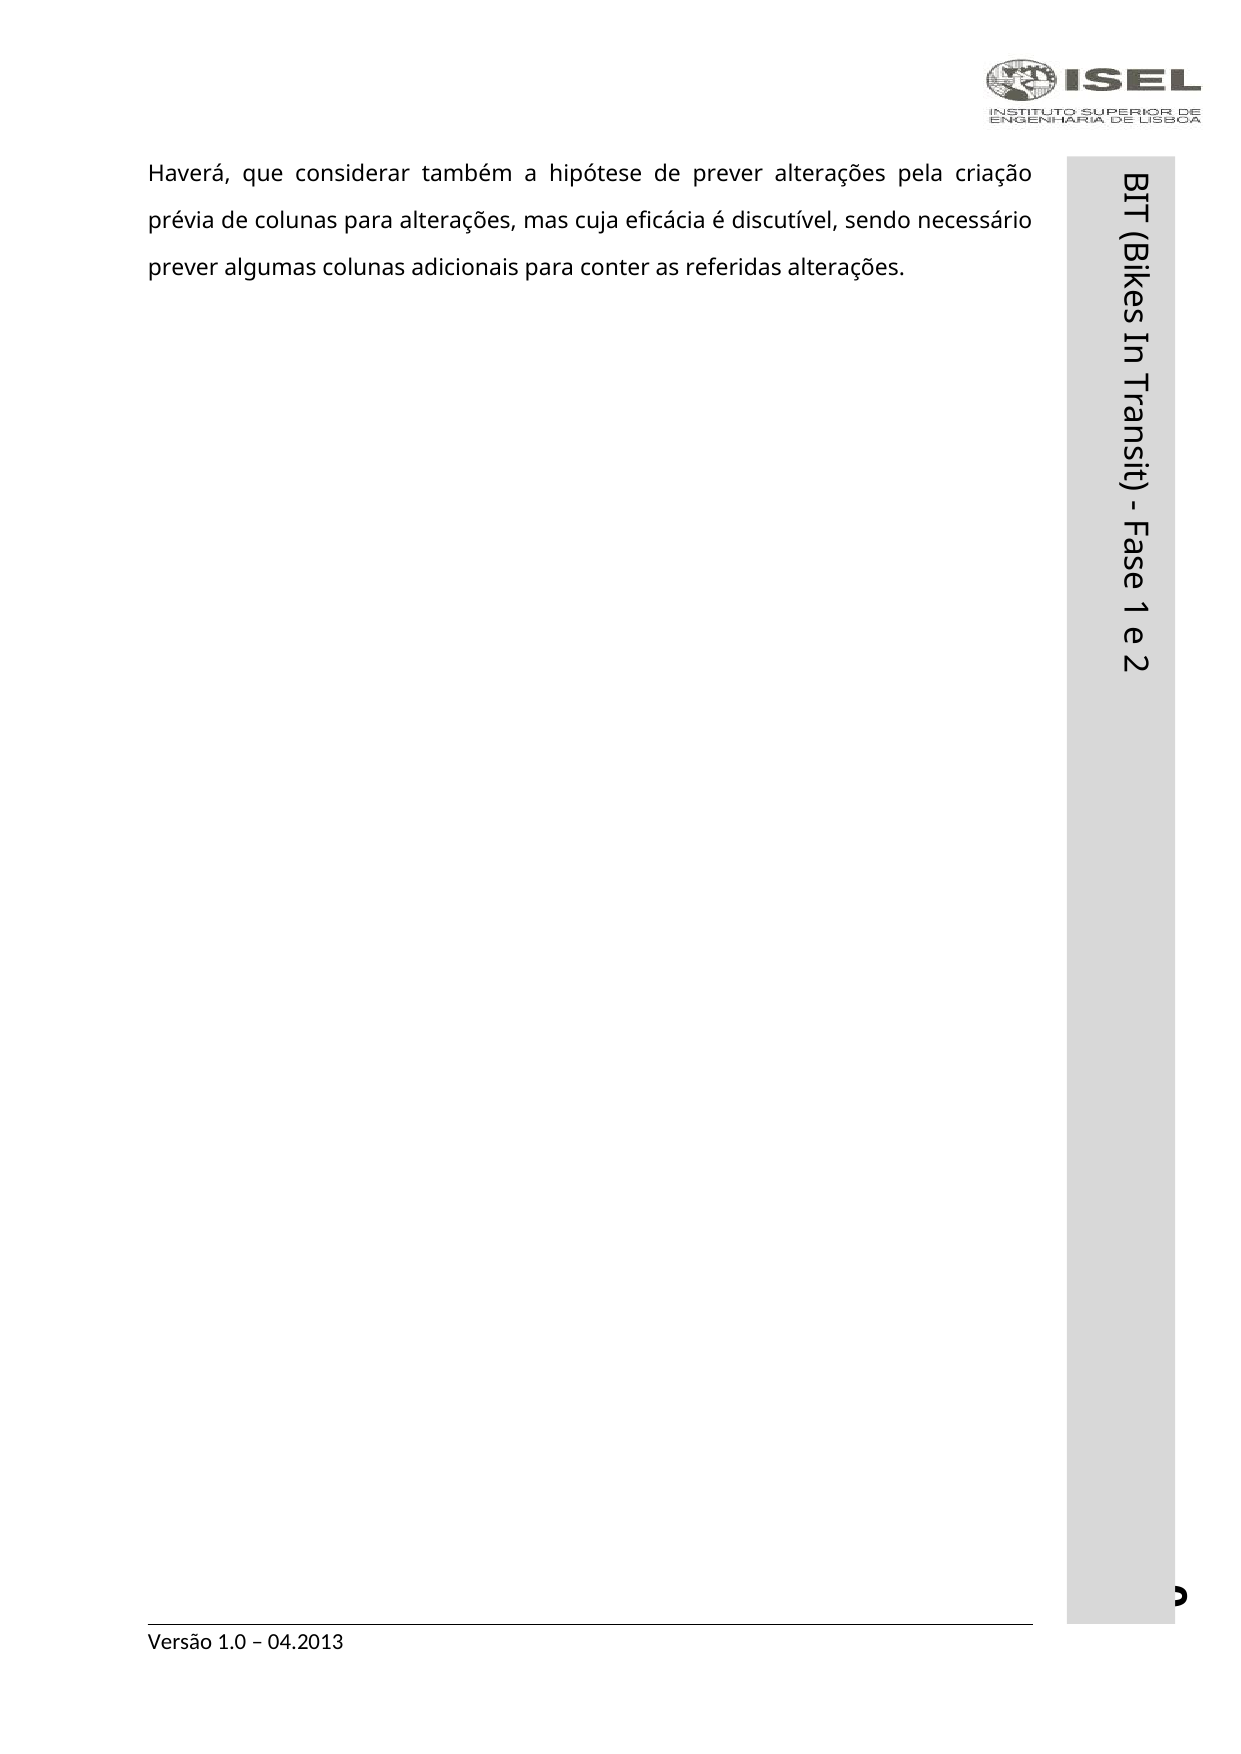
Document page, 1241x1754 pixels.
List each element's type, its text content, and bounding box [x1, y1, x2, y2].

picture [983, 37, 1210, 143]
text Haverá, que considerar também a hipótese de prever alterações pela criação prévia de colunas para alterações, mas cuja eficácia é discutível, sendo necessário prever algumas colunas adicionais para conter as referidas alterações. [148, 157, 1033, 282]
